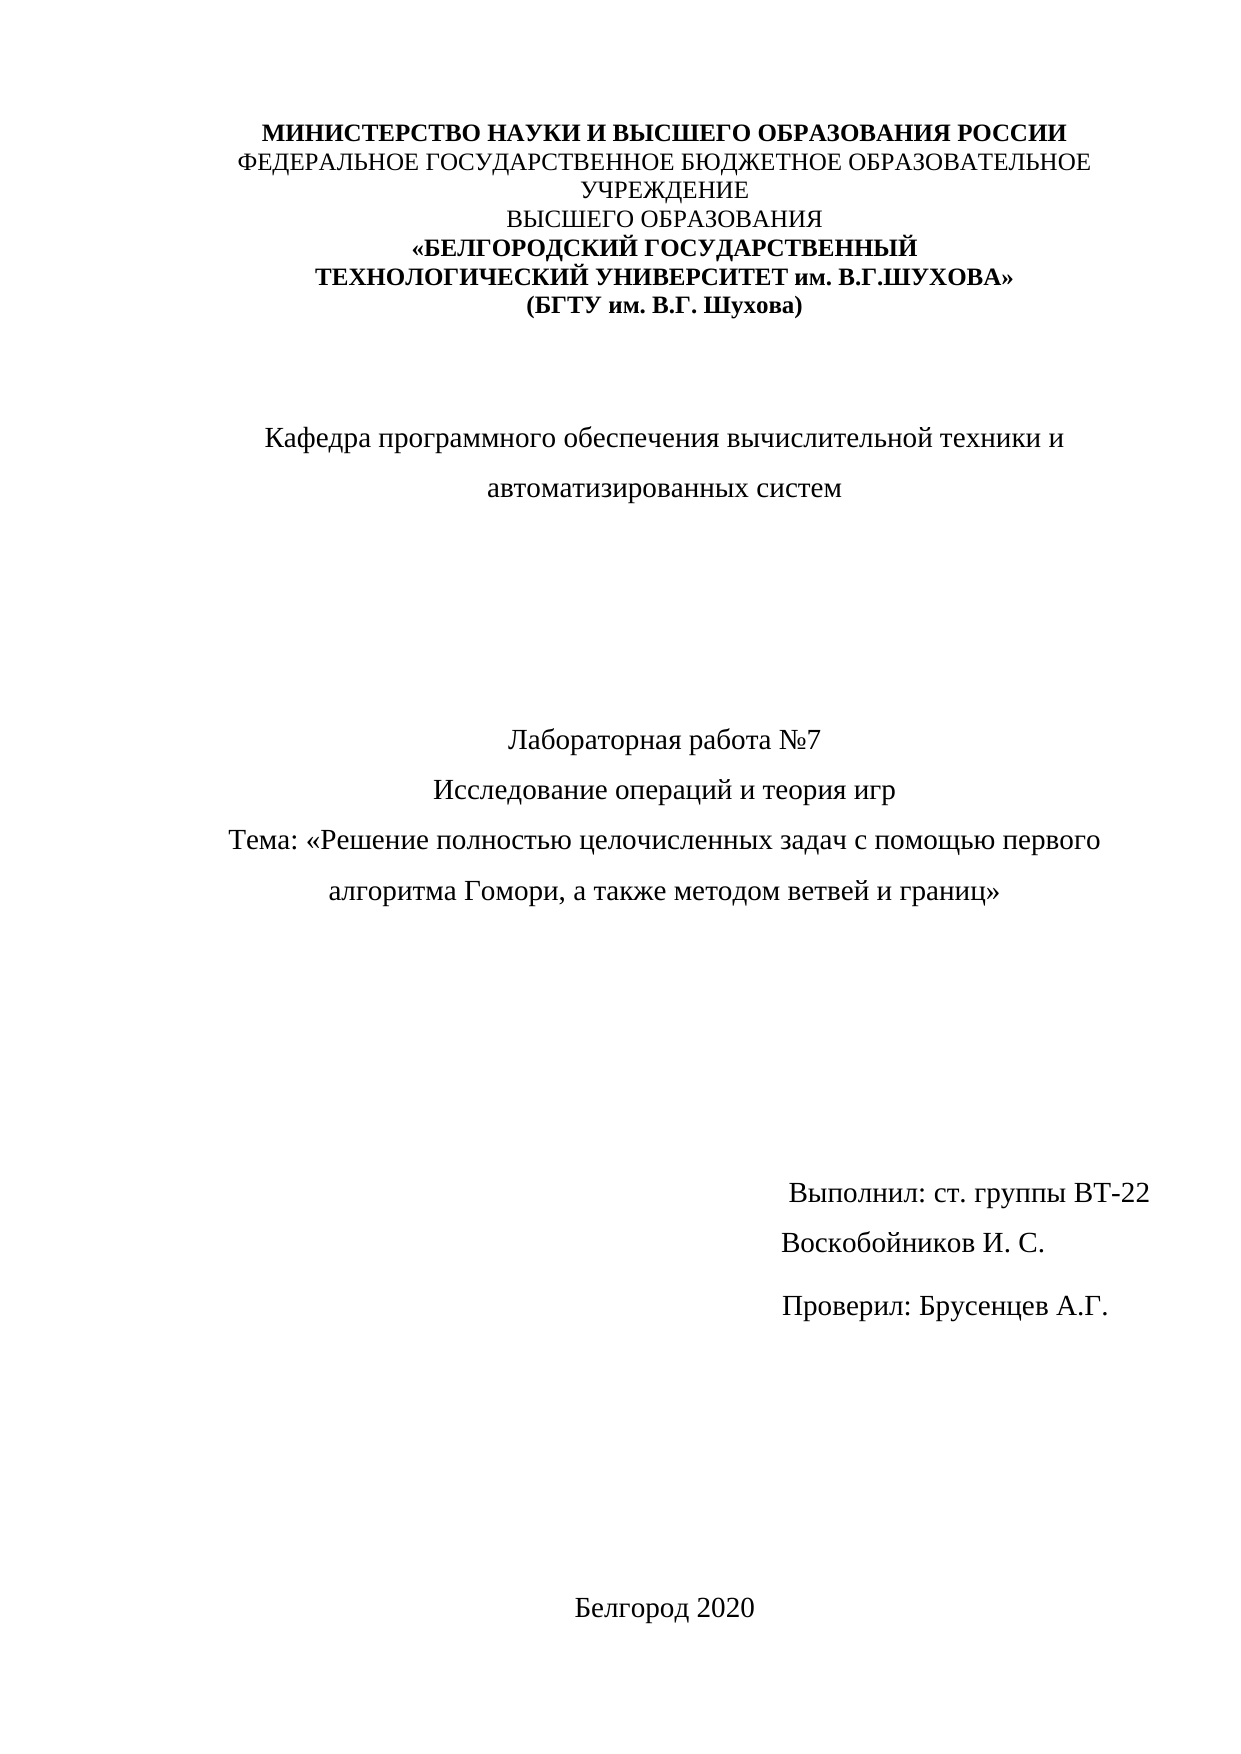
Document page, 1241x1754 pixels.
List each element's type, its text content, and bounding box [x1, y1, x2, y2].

text Белгород 2020 [177, 1590, 1152, 1623]
text Выполнил: ст. группы ВТ-22 Воскобойников И. С. [635, 1175, 1152, 1258]
text Исследование операций и теория игр [177, 772, 1152, 806]
text Тема: «Решение полностью целочисленных задач с помощью первого алгоритма Гомори, а также методом ветвей и границ» [177, 822, 1152, 906]
text Лабораторная работа №7 [177, 722, 1152, 755]
text МИНИСТЕРСТВО НАУКИ И ВЫСШЕГО ОБРАЗОВАНИЯ РОССИИ ФЕДЕРАЛЬНОЕ ГОСУДАРСТВЕННОЕ БЮДЖЕТНОЕ ОБРАЗОВАТЕЛЬНОЕ УЧРЕЖДЕНИЕ ВЫСШЕГО ОБРАЗОВАНИЯ «БЕЛГОРОДСКИЙ ГОСУДАРСТВЕННЫЙ ТЕХНОЛОГИЧЕСКИЙ УНИВЕРСИТЕТ им. В.Г.ШУХОВА» (БГТУ им. В.Г. Шухова) [177, 118, 1152, 319]
text Кафедра программного обеспечения вычислительной техники и автоматизированных систем [177, 420, 1152, 504]
text Проверил: Брусенцев А.Г. [635, 1288, 1152, 1321]
